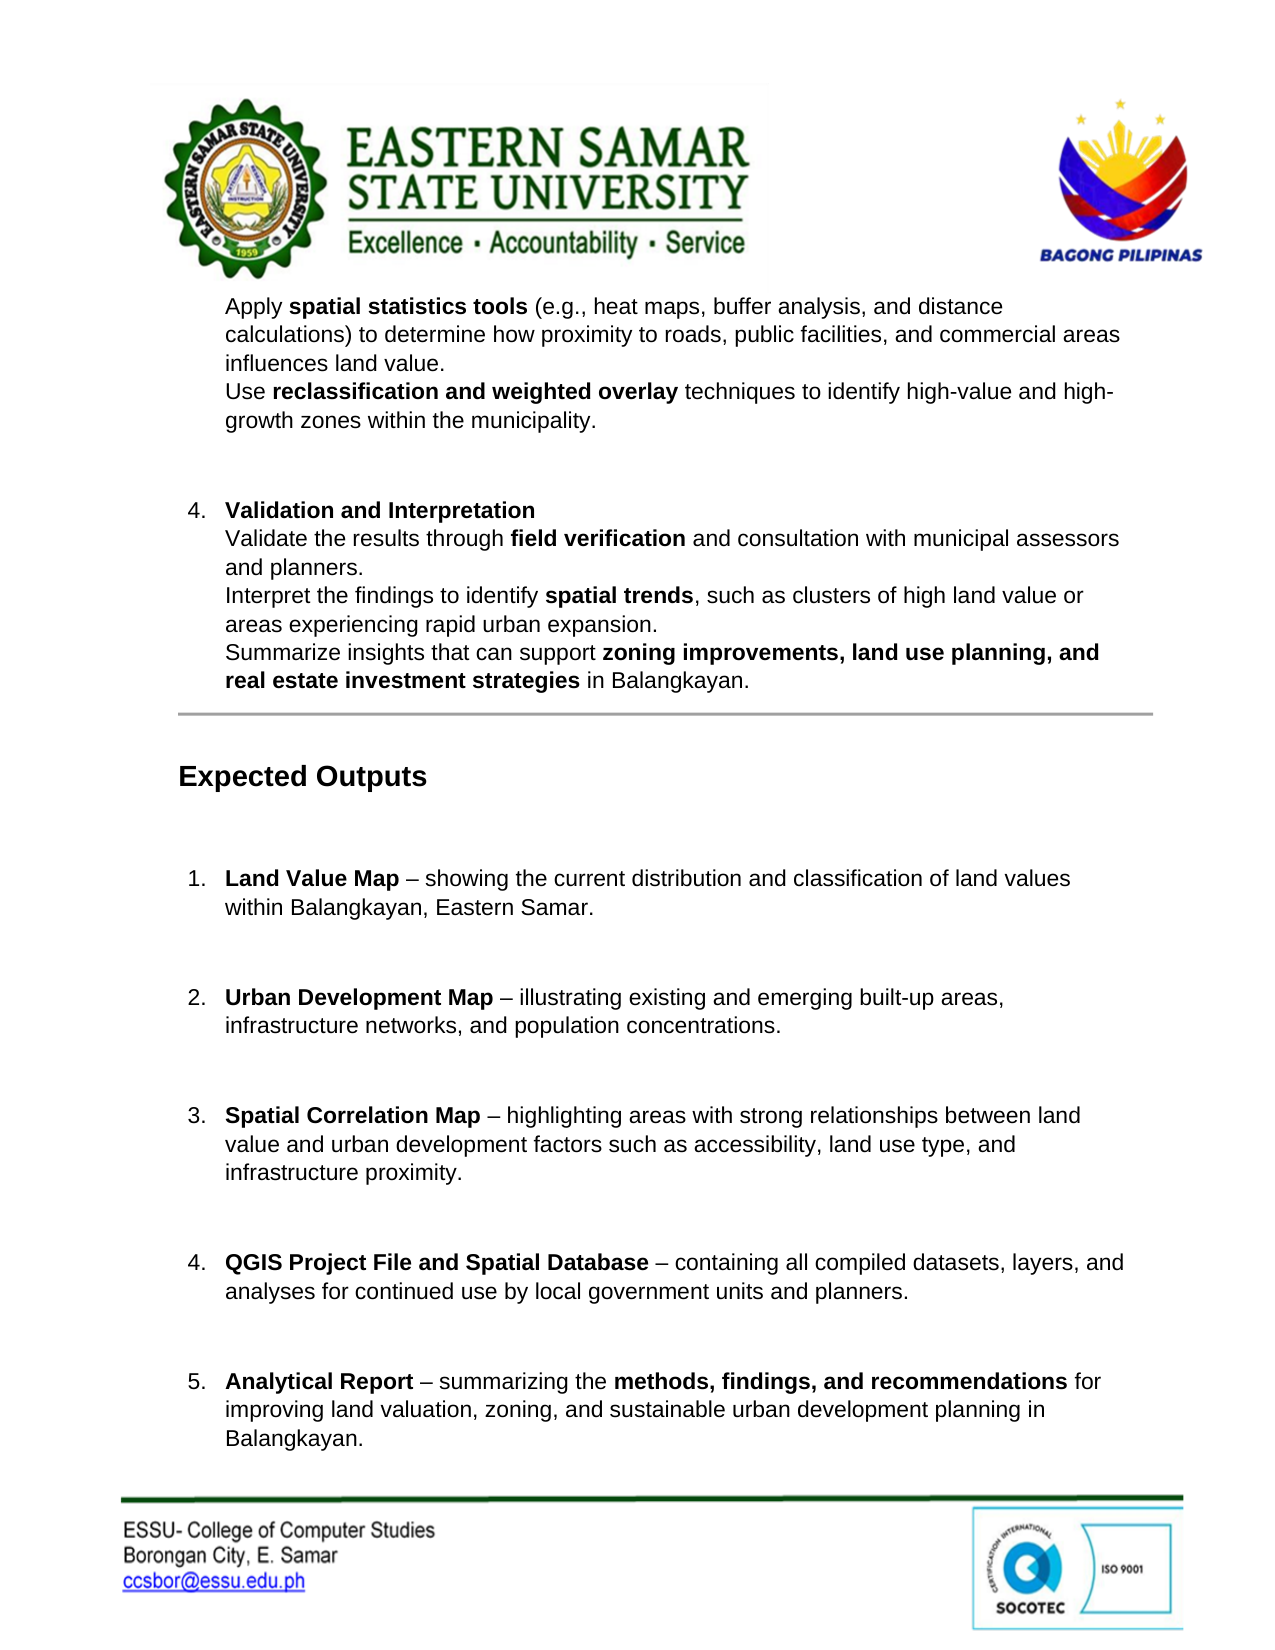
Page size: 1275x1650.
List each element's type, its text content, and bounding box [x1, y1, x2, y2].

list Spatial Correlation Map – highlighting areas with strong relationships between land value and urban development factors such as accessibility, land use type, and infrastructure proximity. [187, 1102, 1125, 1186]
list Urban Development Map – illustrating existing and emerging built-up areas, infrastructure networks, and population concentrations. [187, 984, 1125, 1038]
list Land Value Map – showing the current distribution and classification of land values within Balangkayan, Eastern Samar. [187, 865, 1125, 920]
picture [150, 73, 1222, 293]
text Expected Outputs [103, 759, 1125, 793]
picture [114, 1491, 1184, 1635]
list QGIS Project File and Spatial Database – containing all compiled datasets, layers, and analyses for continued use by local government units and planners. [187, 1249, 1125, 1304]
list Analytical Report – summarizing the methods, findings, and recommendations for improving land valuation, zoning, and sustainable urban development planning in Balangkayan. [187, 1368, 1125, 1451]
list Validation and Interpretation Validate the results through field verification and consultation with municipal assessors and planners. Interpret the findings to identify spatial trends, such as clusters of high land value or areas experiencing rapid urban expansion. Summarize insights that can support zoning improvements, land use planning, and real estate investment strategies in Balangkayan. [187, 497, 1125, 694]
